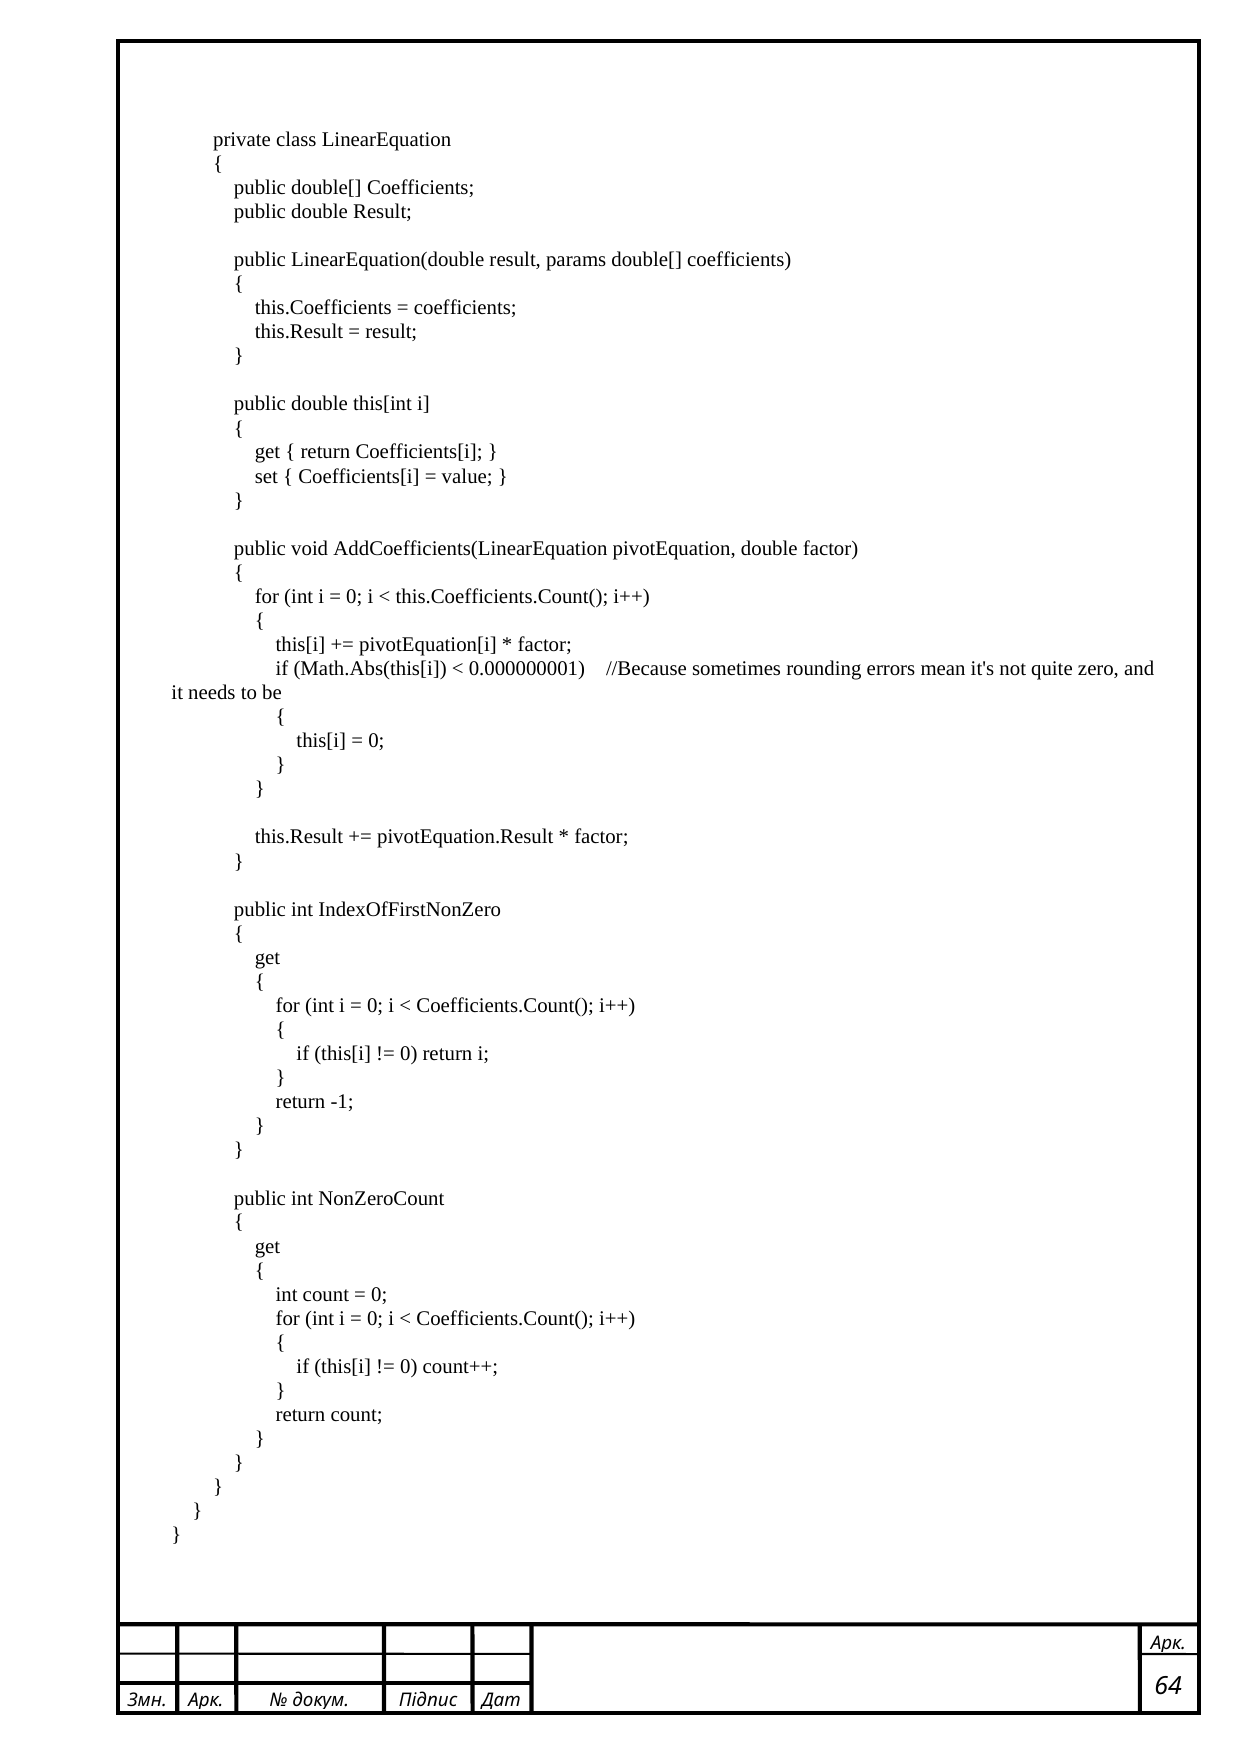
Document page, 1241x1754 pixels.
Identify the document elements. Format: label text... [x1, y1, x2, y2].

text } [171, 1113, 1163, 1137]
text { [171, 271, 1163, 295]
text } [171, 776, 1163, 800]
text public int IndexOfFirstNonZero [171, 897, 1163, 921]
text { [171, 415, 1163, 439]
text } [171, 1378, 1163, 1402]
text { [171, 151, 1163, 175]
text if (this[i] != 0) return i; [171, 1041, 1163, 1065]
text if (this[i] != 0) count++; [171, 1354, 1163, 1378]
text { [171, 1017, 1163, 1041]
text return -1; [171, 1089, 1163, 1113]
text public double Result; [171, 199, 1163, 223]
text } [171, 343, 1163, 367]
text this.Result += pivotEquation.Result * factor; [171, 824, 1163, 848]
text { [171, 608, 1163, 632]
text this.Coefficients = coefficients; [171, 295, 1163, 319]
text } [171, 1450, 1163, 1474]
text for (int i = 0; i < Coefficients.Count(); i++) [171, 993, 1163, 1017]
text int count = 0; [171, 1282, 1163, 1306]
text { [171, 1330, 1163, 1354]
text this.Result = result; [171, 319, 1163, 343]
text get { return Coefficients[i]; } [171, 439, 1163, 463]
text } [171, 1522, 1163, 1546]
text public double this[int i] [171, 391, 1163, 415]
text { [171, 1209, 1163, 1233]
text } [171, 1426, 1163, 1450]
text } [171, 1474, 1163, 1498]
text for (int i = 0; i < Coefficients.Count(); i++) [171, 1306, 1163, 1330]
text { [171, 1258, 1163, 1282]
text { [171, 969, 1163, 993]
text } [171, 488, 1163, 512]
text this[i] = 0; [171, 728, 1163, 752]
text if (Math.Abs(this[i]) < 0.000000001) //Because sometimes rounding errors mean it's not quite zero, and it needs to be [171, 656, 1163, 704]
text } [171, 1065, 1163, 1089]
text public LinearEquation(double result, params double[] coefficients) [171, 247, 1163, 271]
text public void AddCoefficients(LinearEquation pivotEquation, double factor) [171, 536, 1163, 560]
text set { Coefficients[i] = value; } [171, 463, 1163, 488]
text public double[] Coefficients; [171, 175, 1163, 199]
text this[i] += pivotEquation[i] * factor; [171, 632, 1163, 656]
text public int NonZeroCount [171, 1185, 1163, 1209]
text { [171, 560, 1163, 584]
text private class LinearEquation [171, 127, 1163, 151]
text get [171, 945, 1163, 969]
text { [171, 921, 1163, 945]
text } [171, 1498, 1163, 1522]
text for (int i = 0; i < this.Coefficients.Count(); i++) [171, 584, 1163, 608]
text } [171, 752, 1163, 776]
text } [171, 1137, 1163, 1161]
text { [171, 704, 1163, 728]
text get [171, 1233, 1163, 1258]
text } [171, 848, 1163, 873]
text return count; [171, 1402, 1163, 1426]
